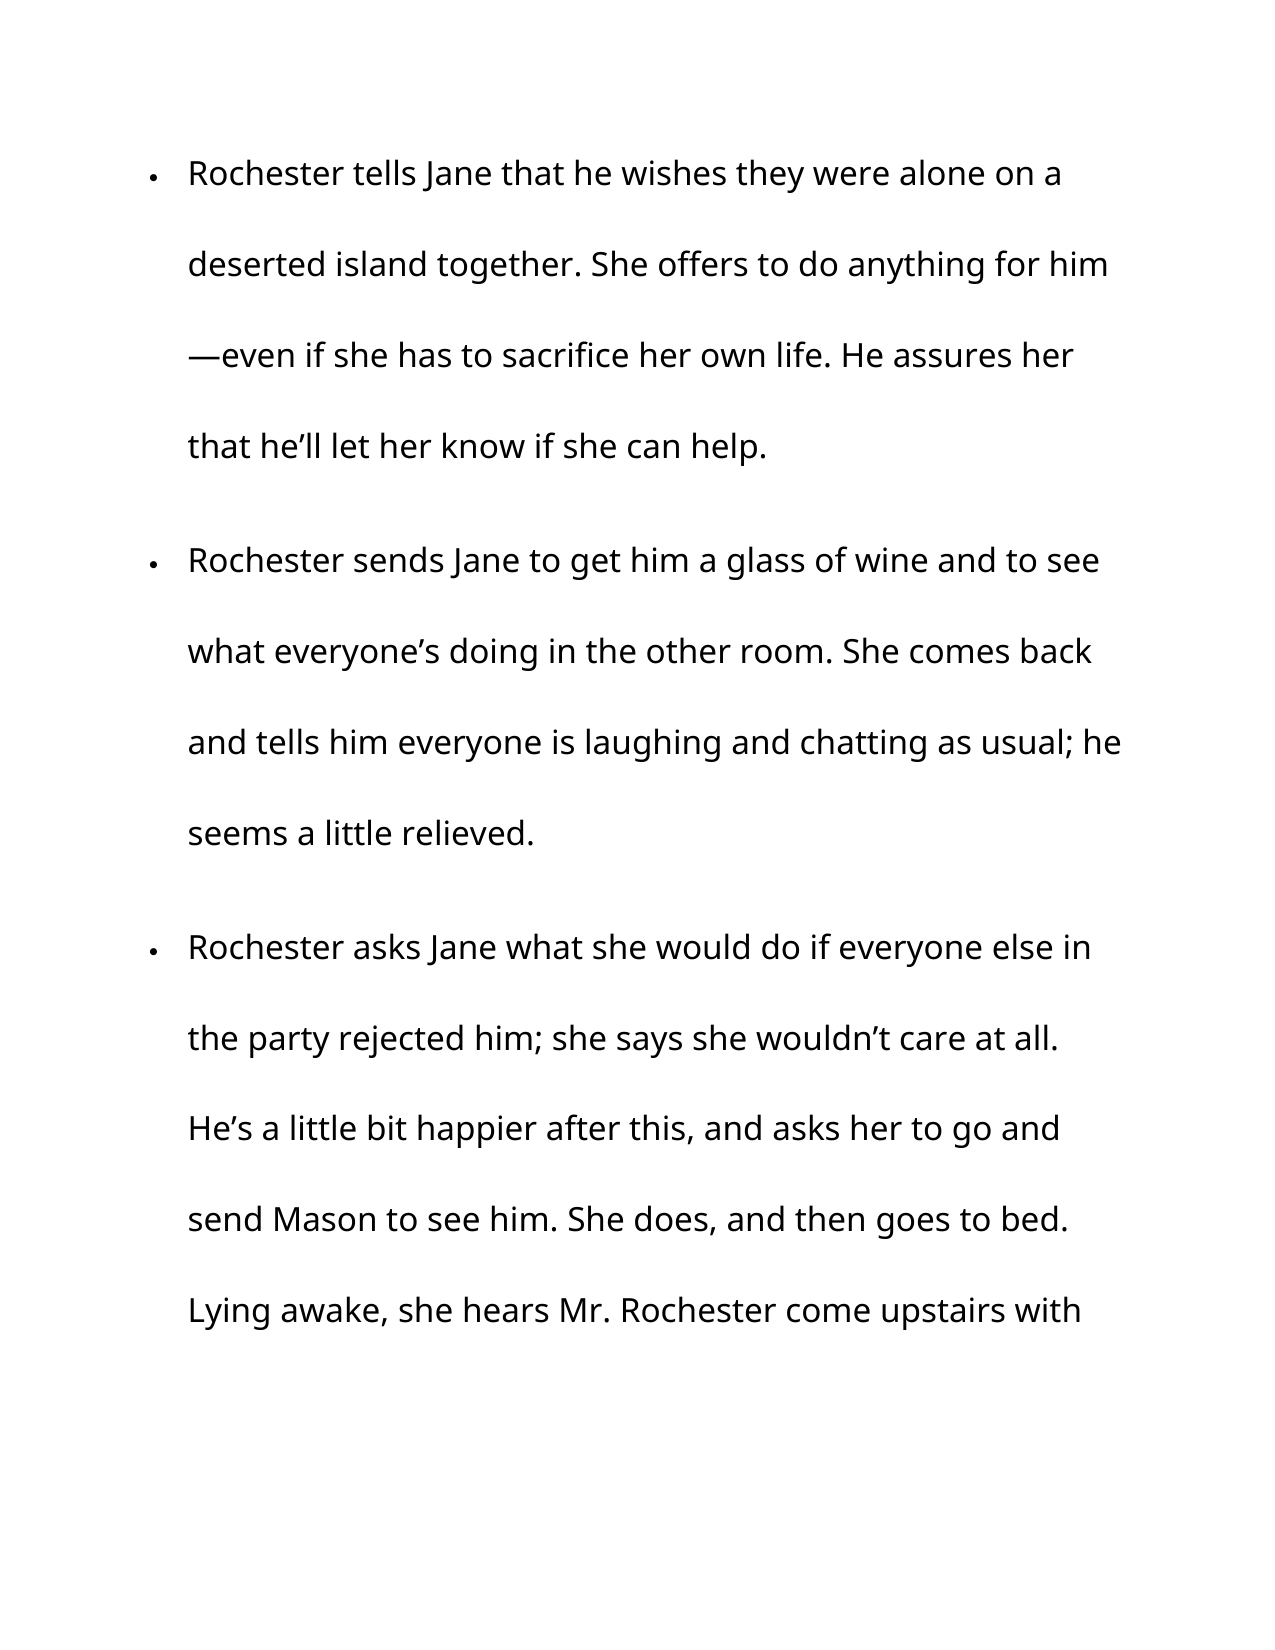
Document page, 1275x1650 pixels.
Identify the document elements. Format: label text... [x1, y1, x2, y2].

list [150, 923, 1125, 1332]
list Rochester sends Jane to get him a glass of wine and to see what everyone’s doing in the other room. She comes back and tells him everyone is laughing and chatting as usual; he seems a little relieved. [150, 537, 1125, 855]
list Rochester tells Jane that he wishes they were alone on a deserted island together. She offers to do anything for him—even if she has to sacrifice her own life. He assures her that he’ll let her know if she can help. [150, 150, 1125, 468]
